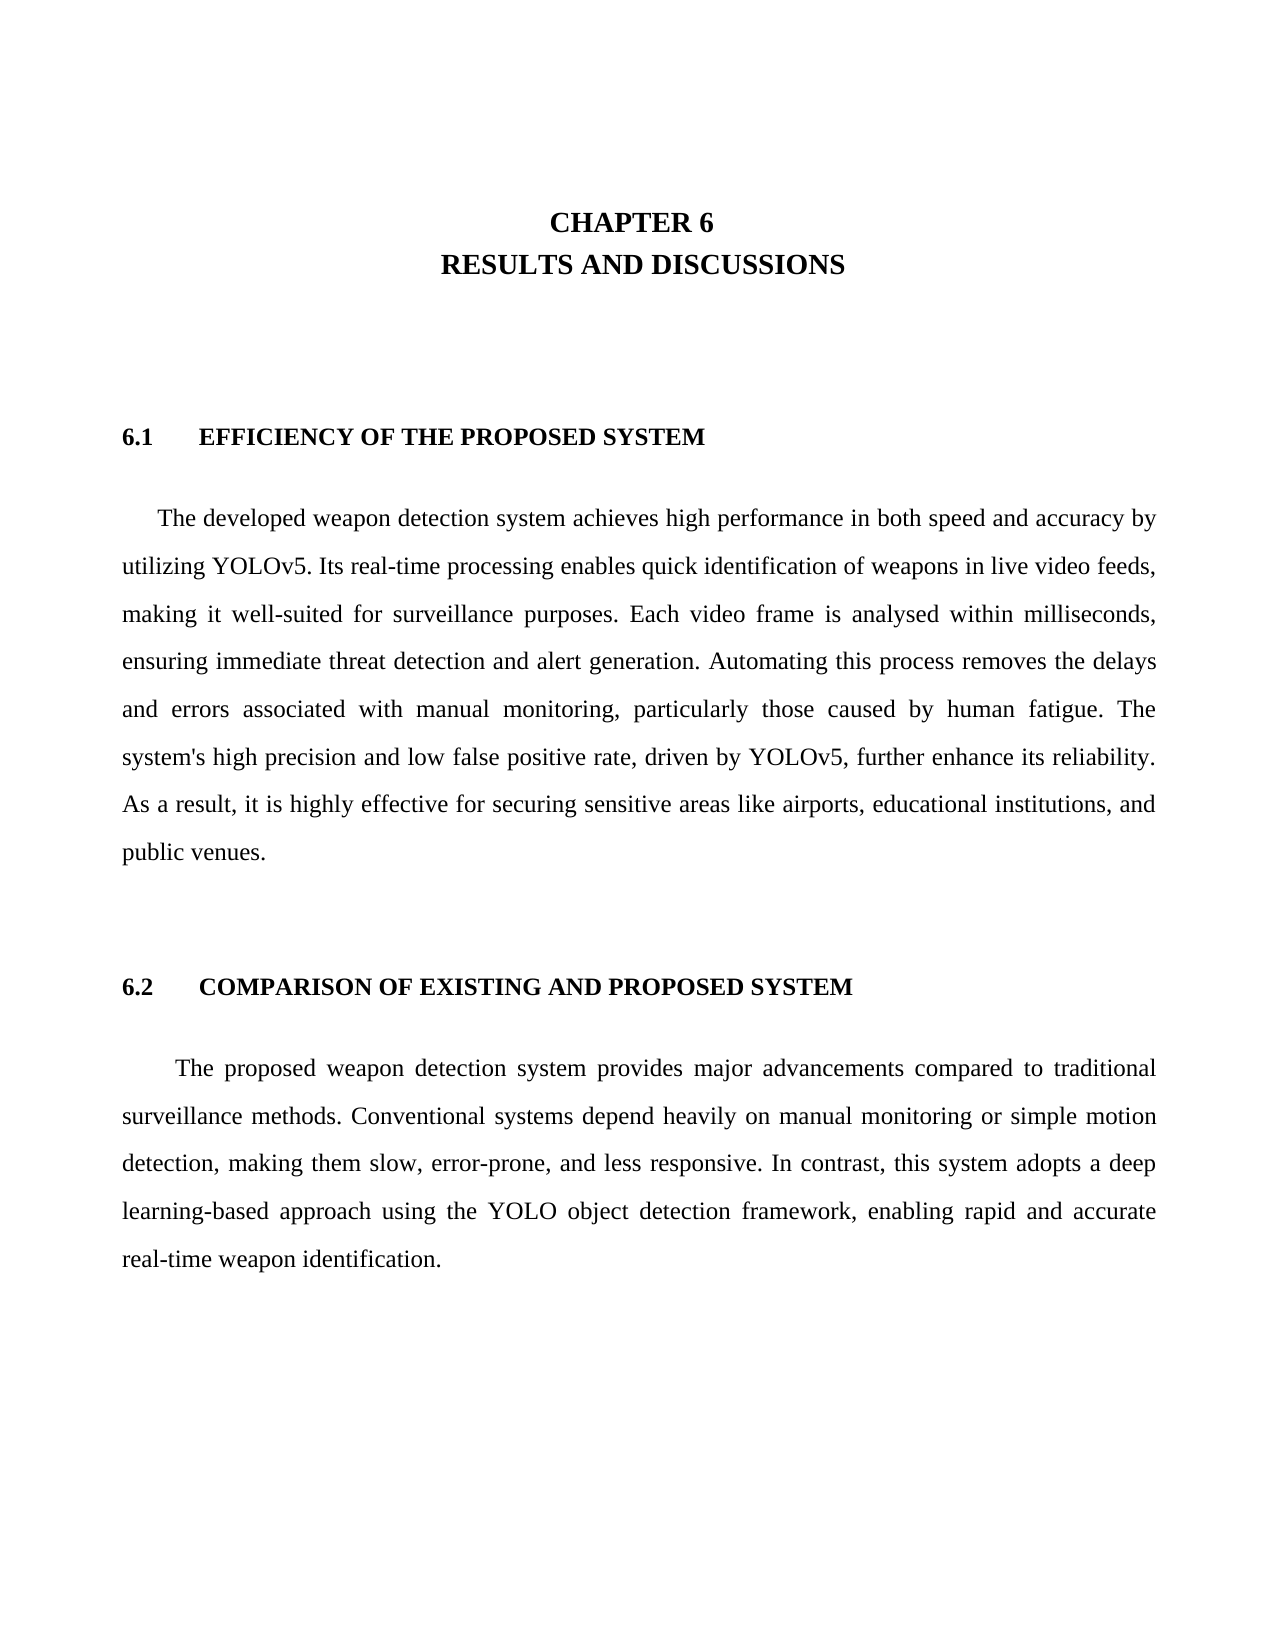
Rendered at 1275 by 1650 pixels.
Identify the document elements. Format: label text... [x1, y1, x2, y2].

text CHAPTER 6 [549, 205, 1275, 239]
subtitle EFFICIENCY OF THE PROPOSED SYSTEM [122, 422, 1275, 451]
subtitle RESULTS AND DISCUSSIONS [366, 247, 1010, 281]
subtitle COMPARISON OF EXISTING AND PROPOSED SYSTEM [122, 972, 1275, 1001]
text The proposed weapon detection system provides major advancements compared to traditional surveillance methods. Conventional systems depend heavily on manual monitoring or simple motion detection, making them slow, error-prone, and less responsive. In contrast, this system adopts a deep learning-based approach using the YOLO object detection framework, enabling rapid and accurate real-time weapon identification. [122, 1053, 1158, 1273]
text The developed weapon detection system achieves high performance in both speed and accuracy by utilizing YOLOv5. Its real-time processing enables quick identification of weapons in live video feeds, making it well-suited for surveillance purposes. Each video frame is analysed within milliseconds, ensuring immediate threat detection and alert generation. Automating this process removes the delays and errors associated with manual monitoring, particularly those caused by human fatigue. The system's high precision and low false positive rate, driven by YOLOv5, further enhance its reliability. As a result, it is highly effective for securing sensitive areas like airports, educational institutions, and public venues. [122, 503, 1158, 866]
